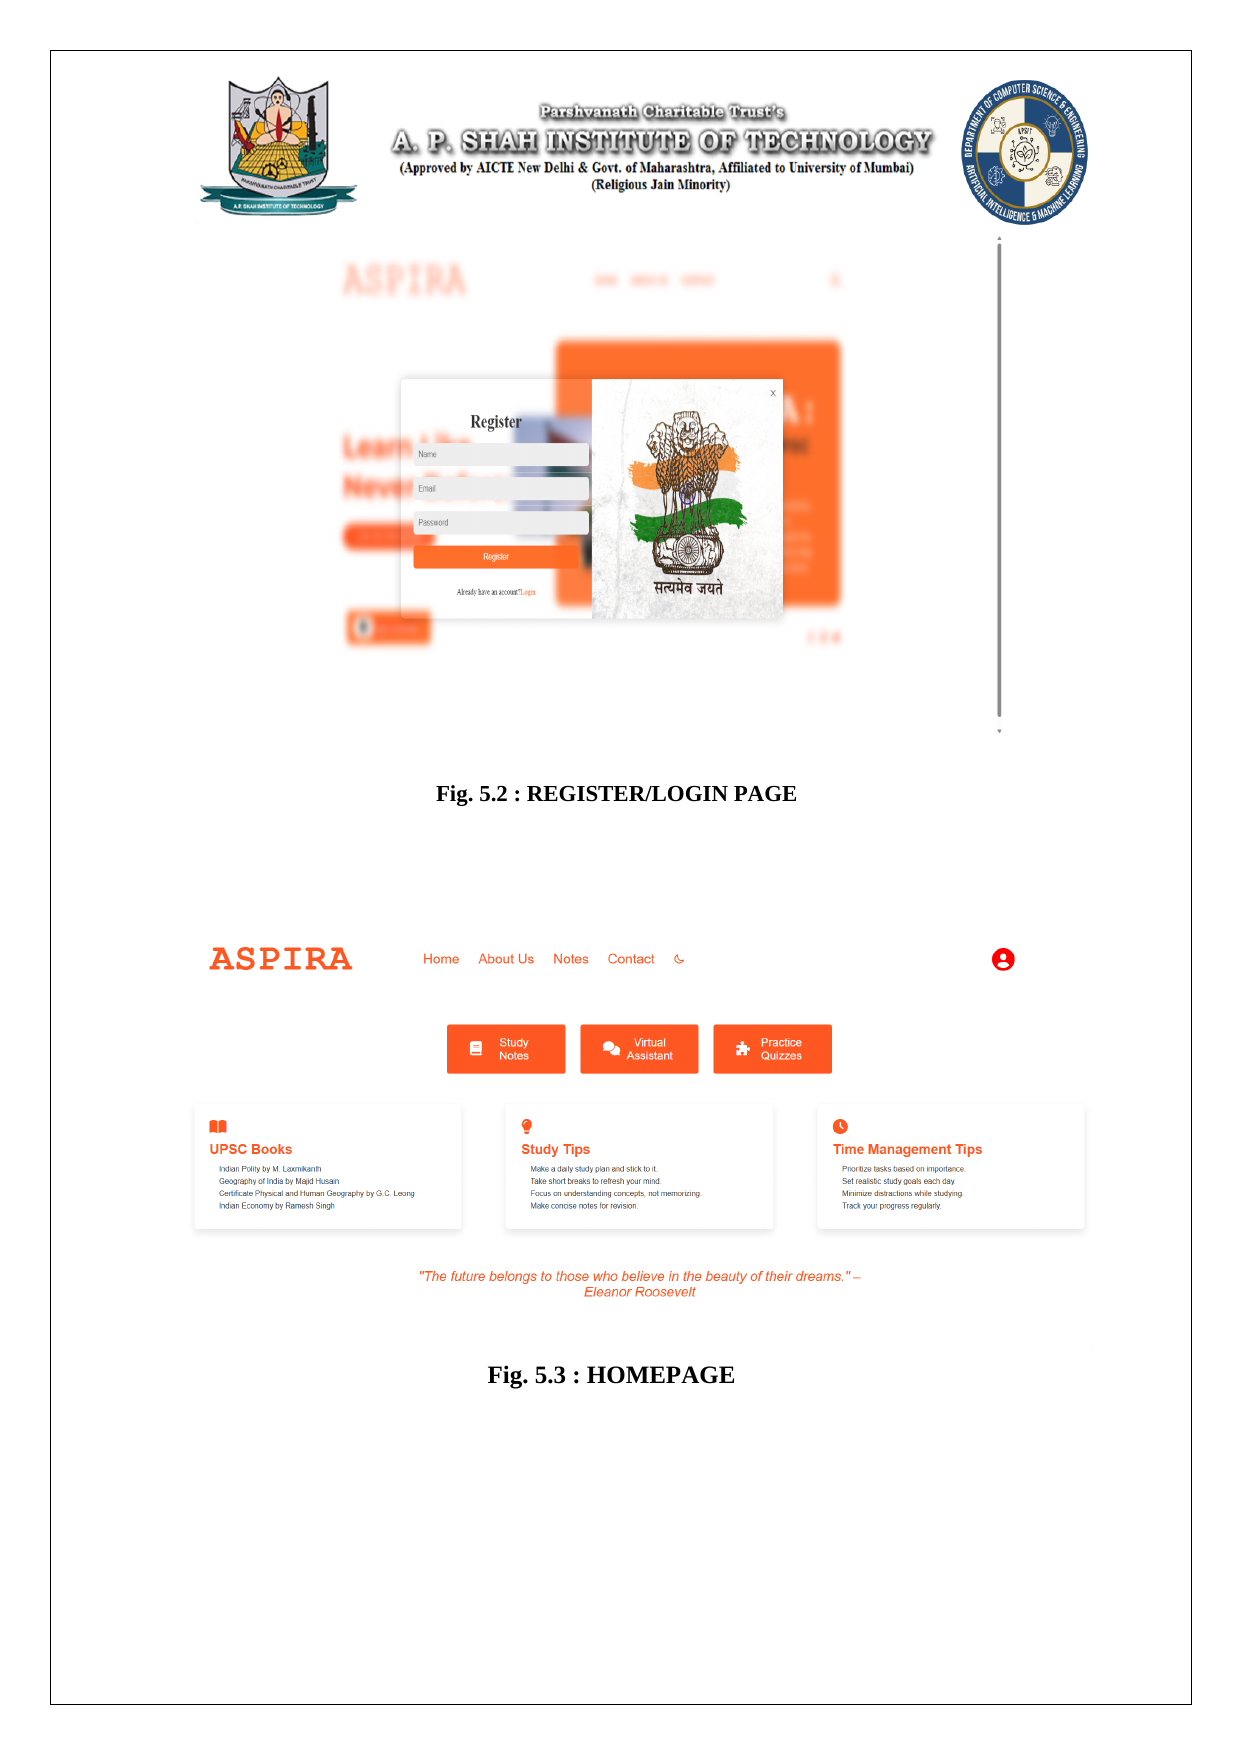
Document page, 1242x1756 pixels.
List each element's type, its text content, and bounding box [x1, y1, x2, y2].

text Fig. 5.3 : HOMEPAGE [187, 1360, 1033, 1389]
picture [187, 75, 1092, 734]
picture [187, 919, 1092, 1347]
